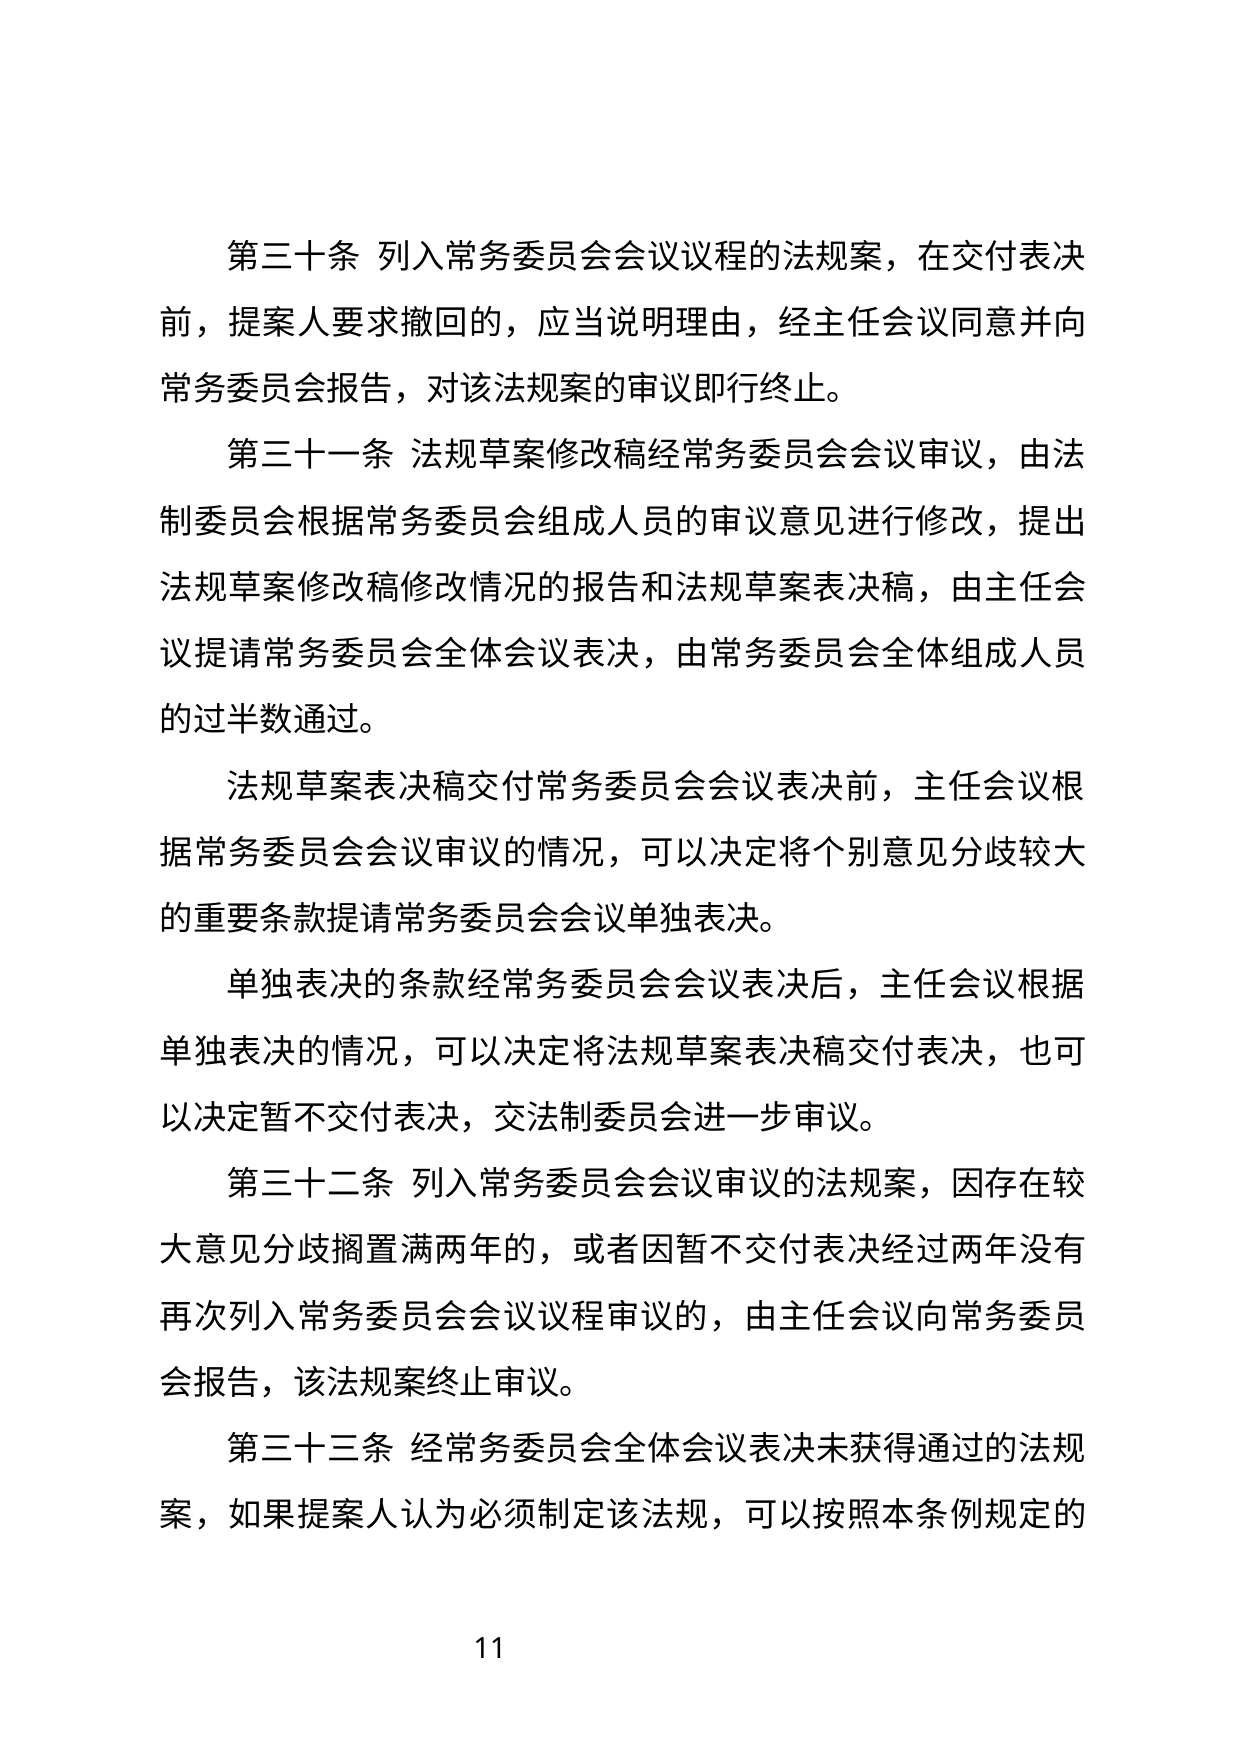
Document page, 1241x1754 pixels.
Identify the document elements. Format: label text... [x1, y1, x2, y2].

text 第三十条 列入常务委员会会议议程的法规案，在交付表决前，提案人要求撤回的，应当说明理由，经主任会议同意并向常务委员会报告，对该法规案的审议即行终止。 [159, 220, 1087, 419]
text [159, 1413, 1087, 1545]
text 第三十二条 列入常务委员会会议审议的法规案，因存在较大意见分歧搁置满两年的，或者因暂不交付表决经过两年没有再次列入常务委员会会议议程审议的，由主任会议向常务委员会报告，该法规案终止审议。 [159, 1148, 1087, 1413]
text 第三十一条 法规草案修改稿经常务委员会会议审议，由法制委员会根据常务委员会组成人员的审议意见进行修改，提出法规草案修改稿修改情况的报告和法规草案表决稿，由主任会议提请常务委员会全体会议表决，由常务委员会全体组成人员的过半数通过。 [159, 419, 1087, 750]
text 单独表决的条款经常务委员会会议表决后，主任会议根据单独表决的情况，可以决定将法规草案表决稿交付表决，也可以决定暂不交付表决，交法制委员会进一步审议。 [159, 949, 1087, 1148]
text 法规草案表决稿交付常务委员会会议表决前，主任会议根据常务委员会会议审议的情况，可以决定将个别意见分歧较大的重要条款提请常务委员会会议单独表决。 [159, 750, 1087, 949]
